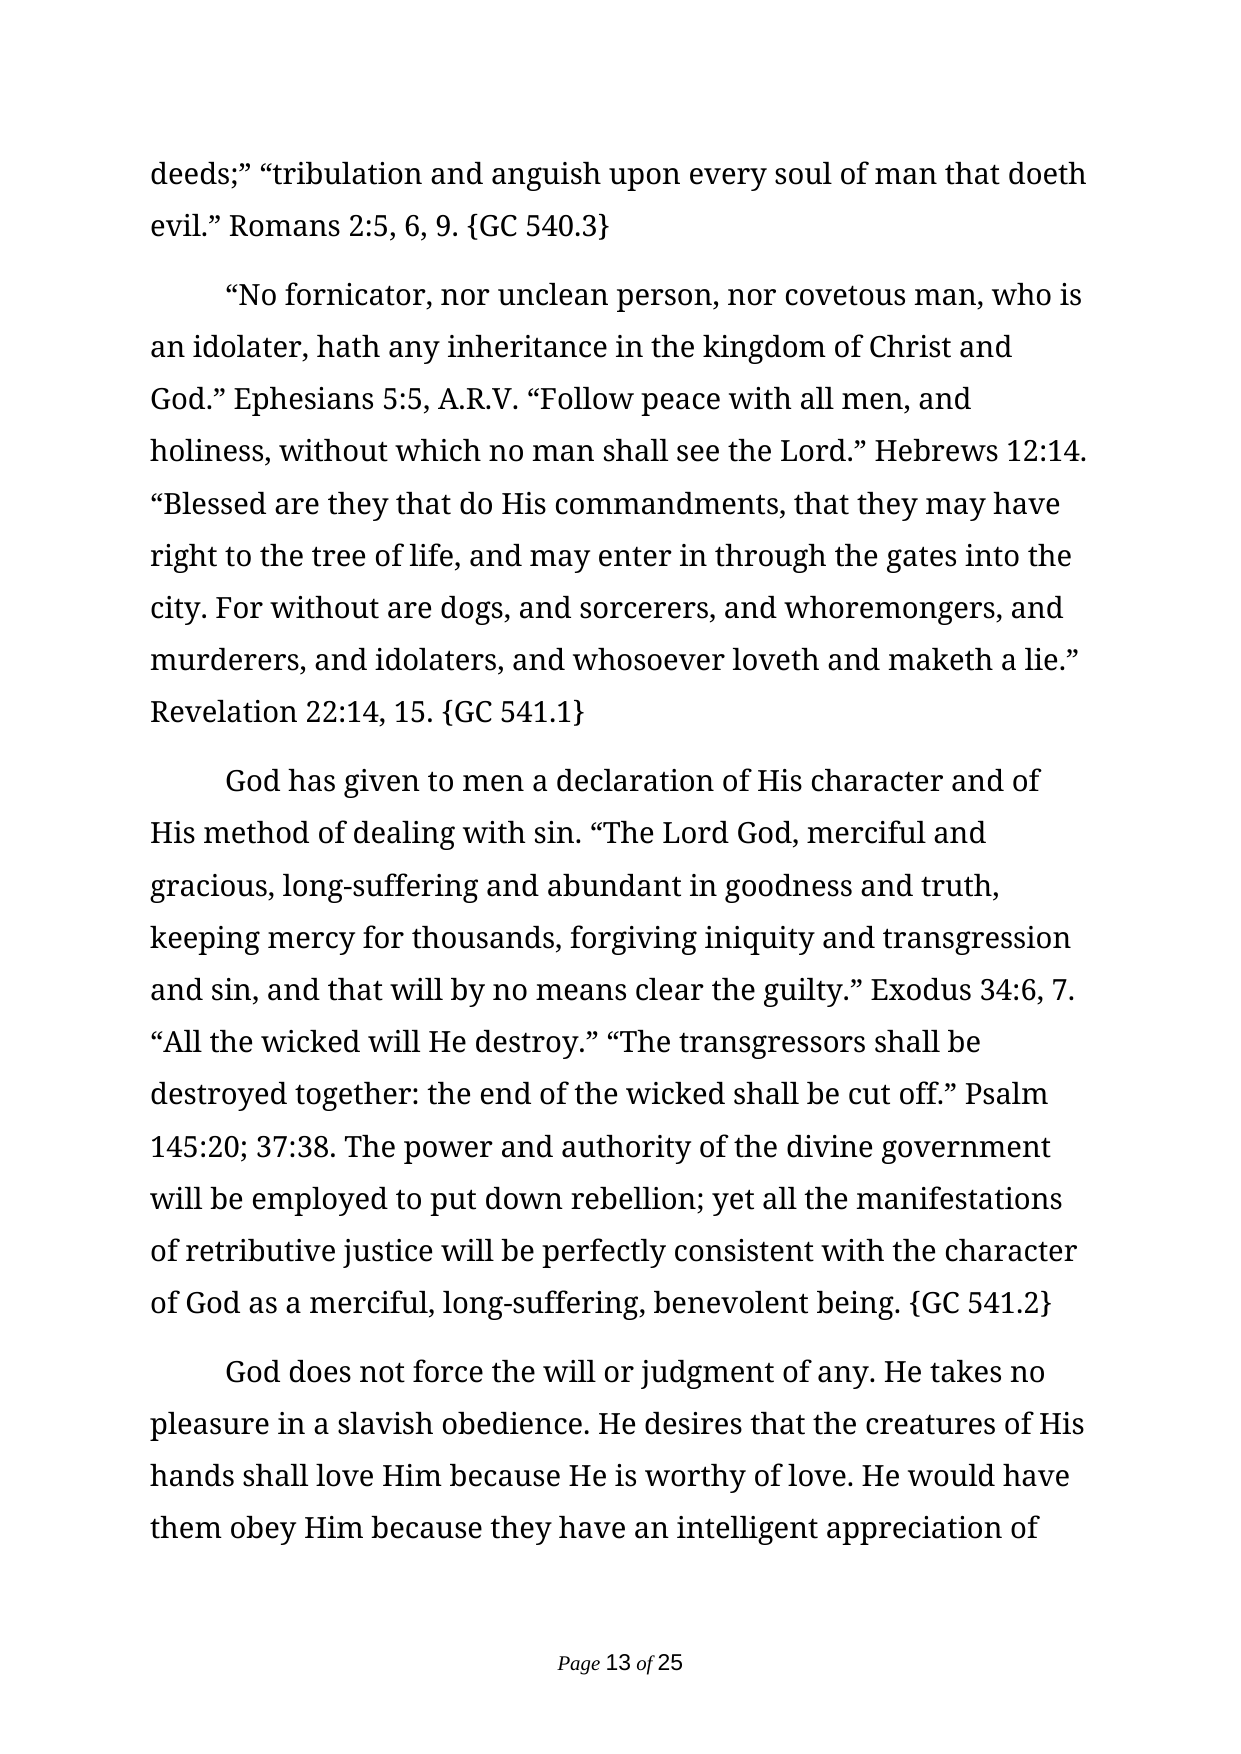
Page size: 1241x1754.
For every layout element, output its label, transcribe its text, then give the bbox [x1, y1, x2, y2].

text God has given to men a declaration of His character and of His method of dealing with sin. “The Lord God, merciful and gracious, long-suffering and abundant in goodness and truth, keeping mercy for thousands, forgiving iniquity and transgression and sin, and that will by no means clear the guilty.” Exodus 34:6, 7. “All the wicked will He destroy.” “The transgressors shall be destroyed together: the end of the wicked shall be cut off.” Psalm 145:20; 37:38. The power and authority of the divine government will be employed to put down rebellion; yet all the manifestations of retributive justice will be perfectly consistent with the character of God as a merciful, long-suffering, benevolent being. {GC 541.2} [150, 757, 1090, 1328]
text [150, 1348, 1090, 1553]
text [150, 150, 1090, 251]
text “No fornicator, nor unclean person, nor covetous man, who is an idolater, hath any inheritance in the kingdom of Christ and God.” Ephesians 5:5, A.R.V. “Follow peace with all men, and holiness, without which no man shall see the Lord.” Hebrews 12:14. “Blessed are they that do His commandments, that they may have right to the tree of life, and may enter in through the gates into the city. For without are dogs, and sorcerers, and whoremongers, and murderers, and idolaters, and whosoever loveth and maketh a lie.” Revelation 22:14, 15. {GC 541.1} [150, 271, 1090, 737]
